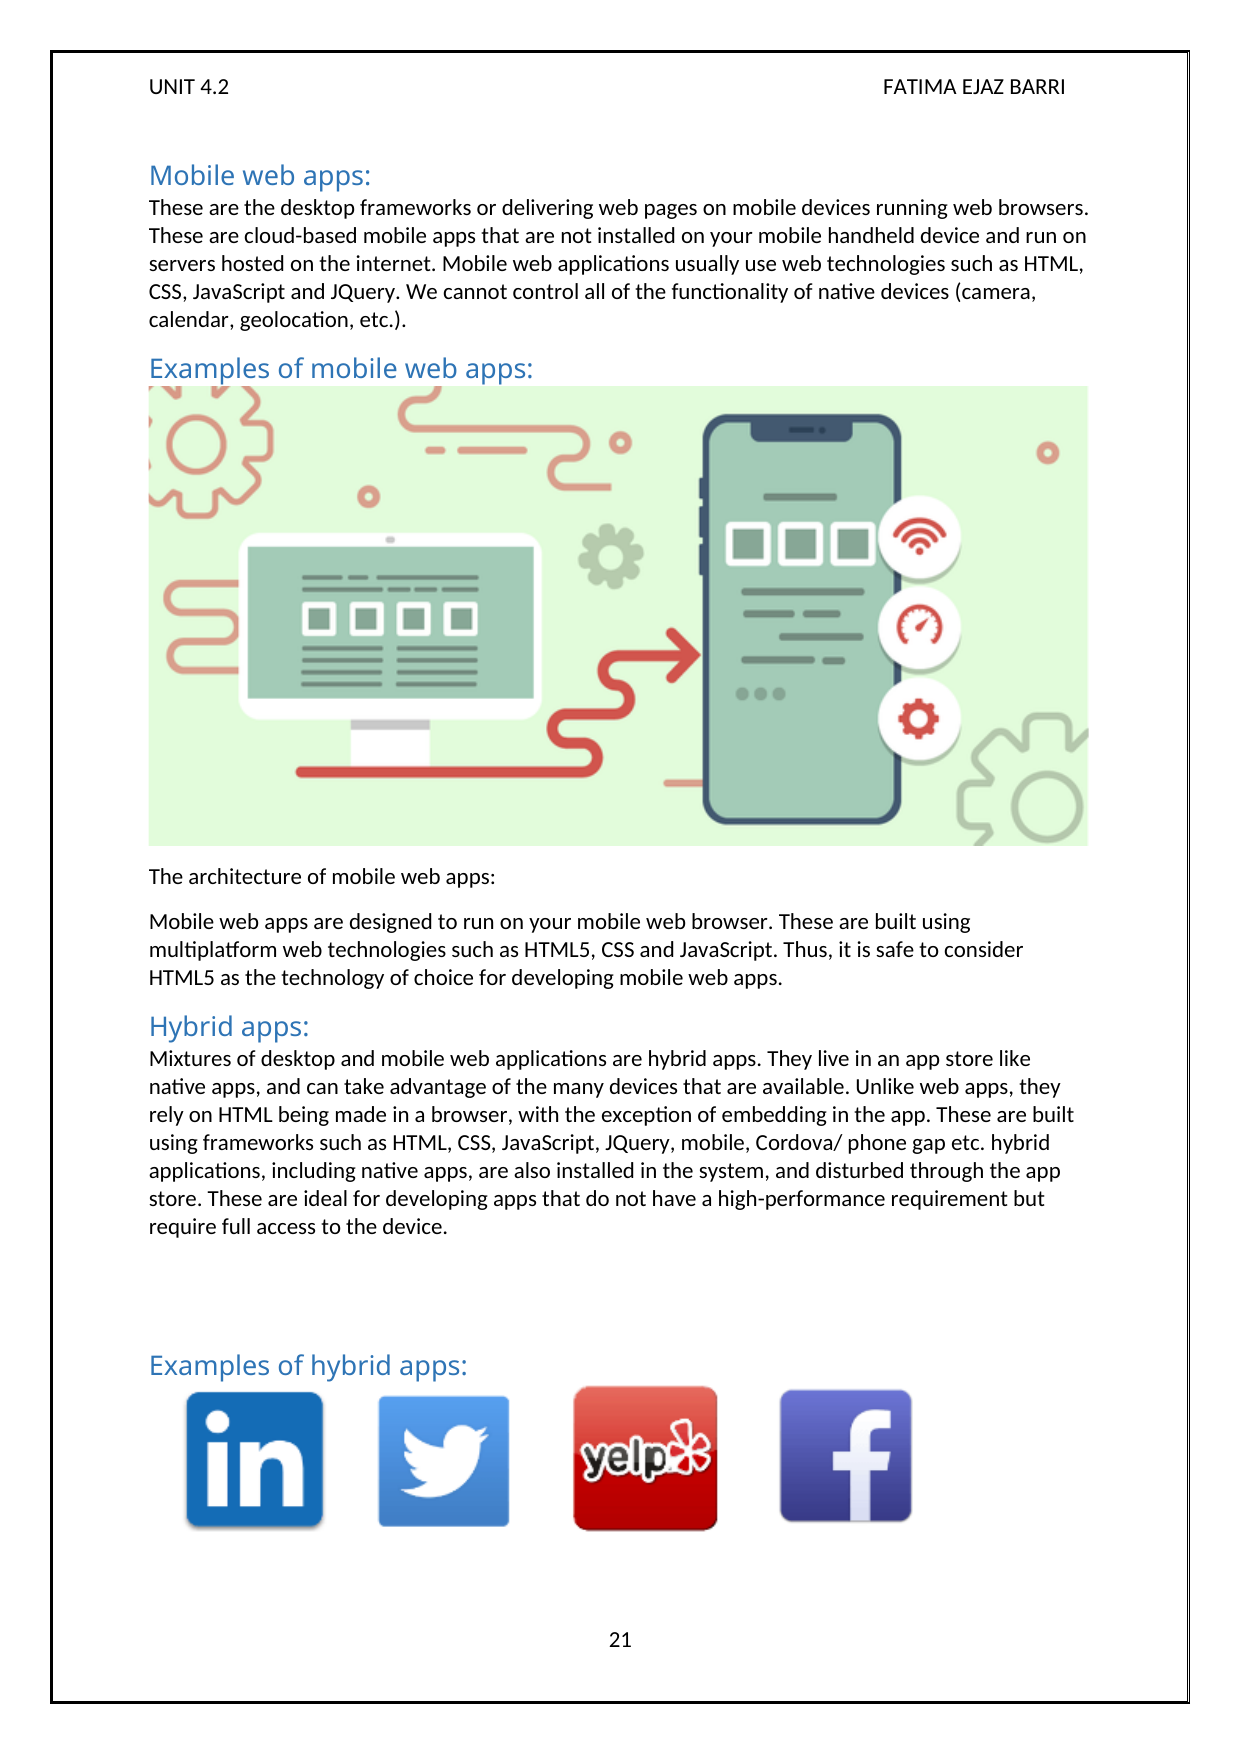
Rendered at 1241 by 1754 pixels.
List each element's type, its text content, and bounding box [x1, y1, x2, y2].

text Mobile web apps are designed to run on your mobile web browser. These are built using multiplatform web technologies such as HTML5, CSS and JavaScript. Thus, it is safe to consider HTML5 as the technology of choice for developing mobile web apps. [148, 907, 1092, 991]
text These are the desktop frameworks or delivering web pages on mobile devices running web browsers. These are cloud-based mobile apps that are not installed on your mobile handheld device and run on servers hosted on the internet. Mobile web applications usually use web technologies such as HTML, CSS, JavaScript and JQuery. We cannot control all of the functionality of native devices (camera, calendar, geolocation, etc.). [148, 193, 1092, 333]
text The architecture of mobile web apps: [148, 862, 1092, 890]
subtitle Examples of hybrid apps: [148, 1347, 1092, 1383]
text Mixtures of desktop and mobile web applications are hybrid apps. They live in an app store like native apps, and can take advantage of the many devices that are available. Unlike web apps, they rely on HTML being made in a browser, with the exception of embedding in the app. These are built using frameworks such as HTML, CSS, JavaScript, JQuery, mobile, Cordova/ phone gap etc. hybrid applications, including native apps, are also installed in the system, and disturbed through the app store. These are ideal for developing apps that do not have a high-performance requirement but require full access to the device. [148, 1044, 1092, 1241]
subtitle Hybrid apps: [148, 1007, 1092, 1044]
picture [148, 386, 1089, 846]
subtitle Examples of mobile web apps: [148, 350, 1092, 387]
picture [148, 1383, 938, 1541]
subtitle Mobile web apps: [148, 156, 1092, 193]
